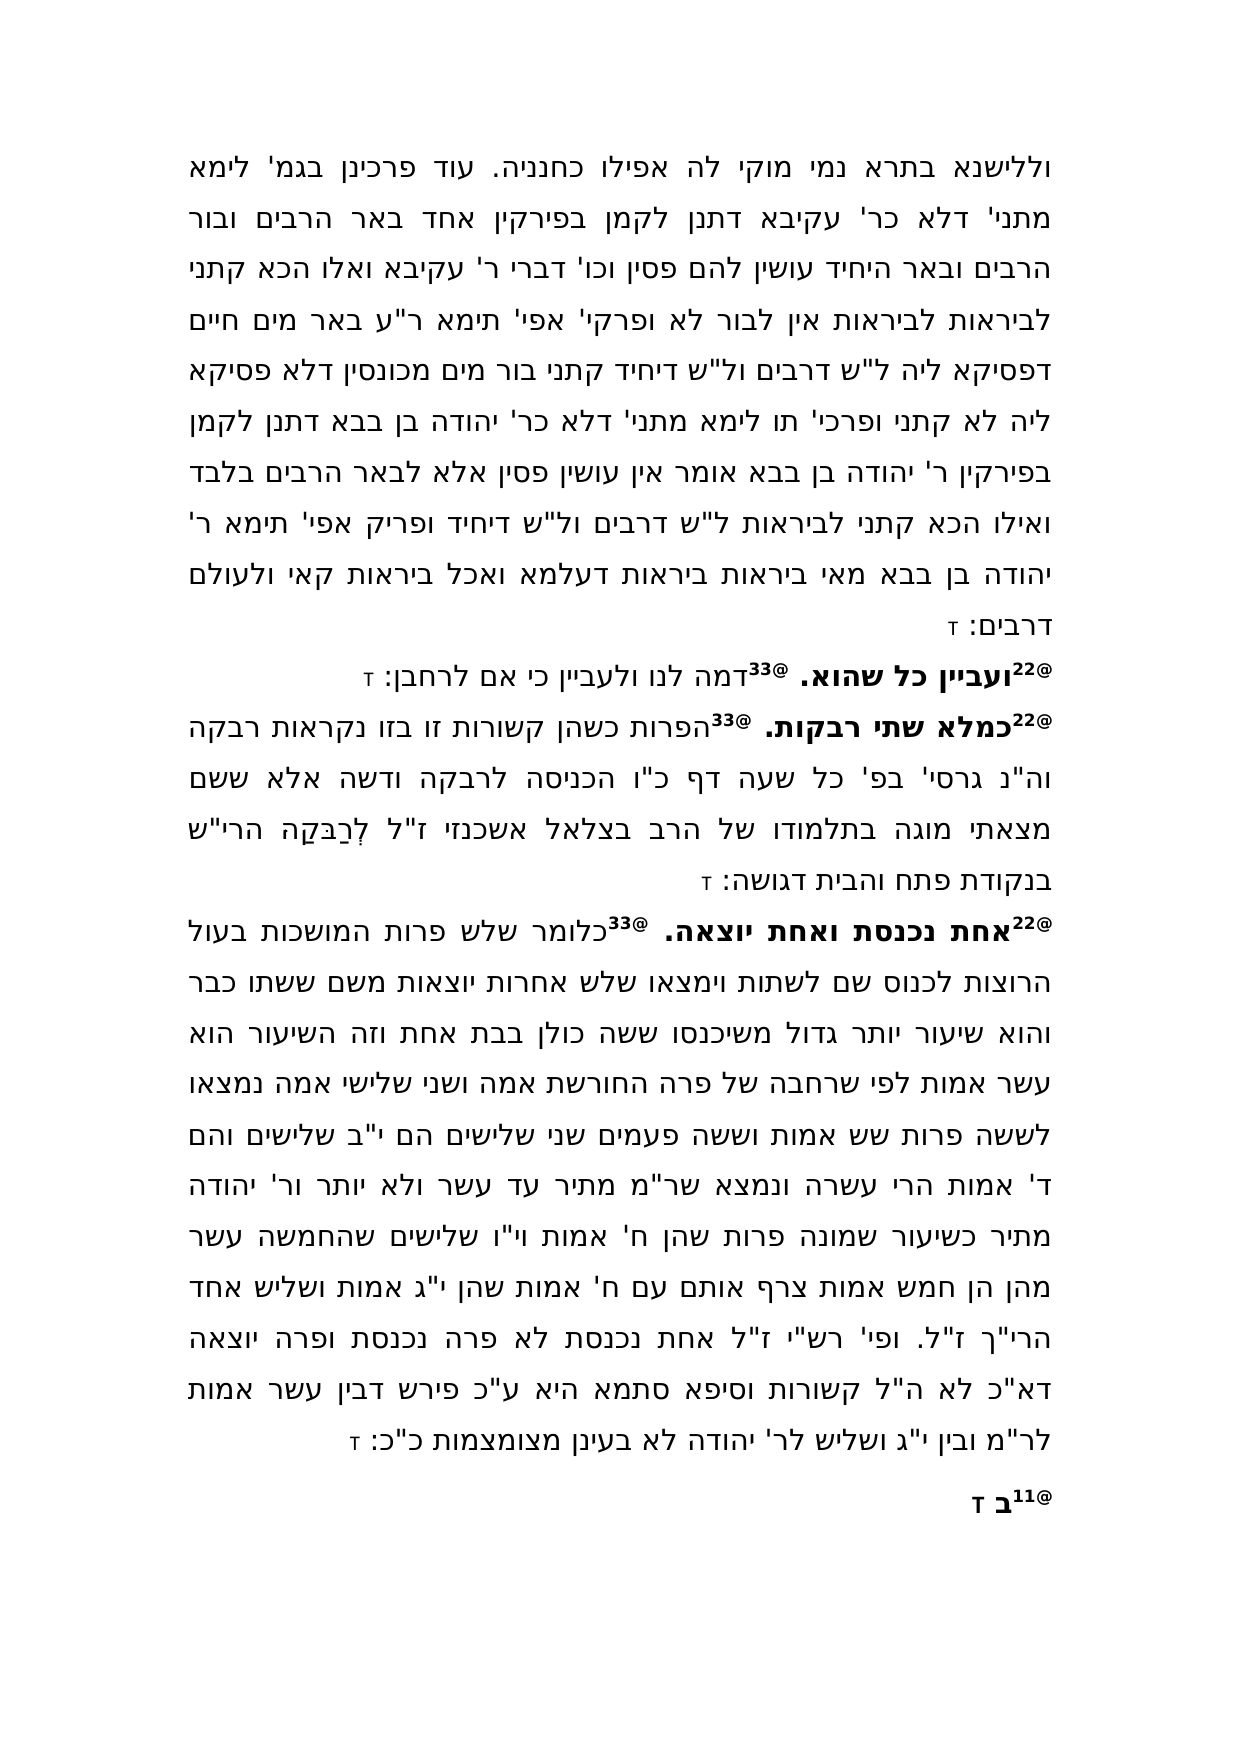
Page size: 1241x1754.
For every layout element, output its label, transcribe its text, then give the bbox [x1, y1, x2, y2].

text @22כמלא שתי רבקות. @33הפרות כשהן קשורות זו בזו נקראות רבקה וה"נ גרסי' בפ' כל שעה דף כ"ו הכניסה לרבקה ודשה אלא ששם מצאתי מוגה בתלמודו של הרב בצלאל אשכנזי ז"ל לְרַבּקַהּ הרי"ש בנקודת פתח והבית דגושה: T [187, 710, 1053, 897]
text @11ב T [187, 1487, 1053, 1521]
text @22ועביין כל שהוא. @33דמה לנו ולעביין כי אם לרחבן: T [187, 659, 1053, 693]
text @22אחת נכנסת ואחת יוצאה. @33כלומר שלש פרות המושכות בעול הרוצות לכנוס שם לשתות וימצאו שלש אחרות יוצאות משם ששתו כבר והוא שיעור יותר גדול משיכנסו ששה כולן בבת אחת וזה השיעור הוא עשר אמות לפי שרחבה של פרה החורשת אמה ושני שלישי אמה נמצאו לששה פרות שש אמות וששה פעמים שני שלישים הם י"ב שלישים והם ד' אמות הרי עשרה ונמצא שר"מ מתיר עד עשר ולא יותר ור' יהודה מתיר כשיעור שמונה פרות שהן ח' אמות וי"ו שלישים שהחמשה עשר מהן הן חמש אמות צרף אותם עם ח' אמות שהן י"ג אמות ושליש אחד הרי"ך ז"ל. ופי' רש"י ז"ל אחת נכנסת לא פרה נכנסת ופרה יוצאה דא"כ לא ה"ל קשורות וסיפא סתמא היא ע"כ פירש דבין עשר אמות לר"מ ובין י"ג ושליש לר' יהודה לא בעינן מצומצמות כ"כ: T [187, 914, 1053, 1457]
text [187, 150, 1053, 642]
